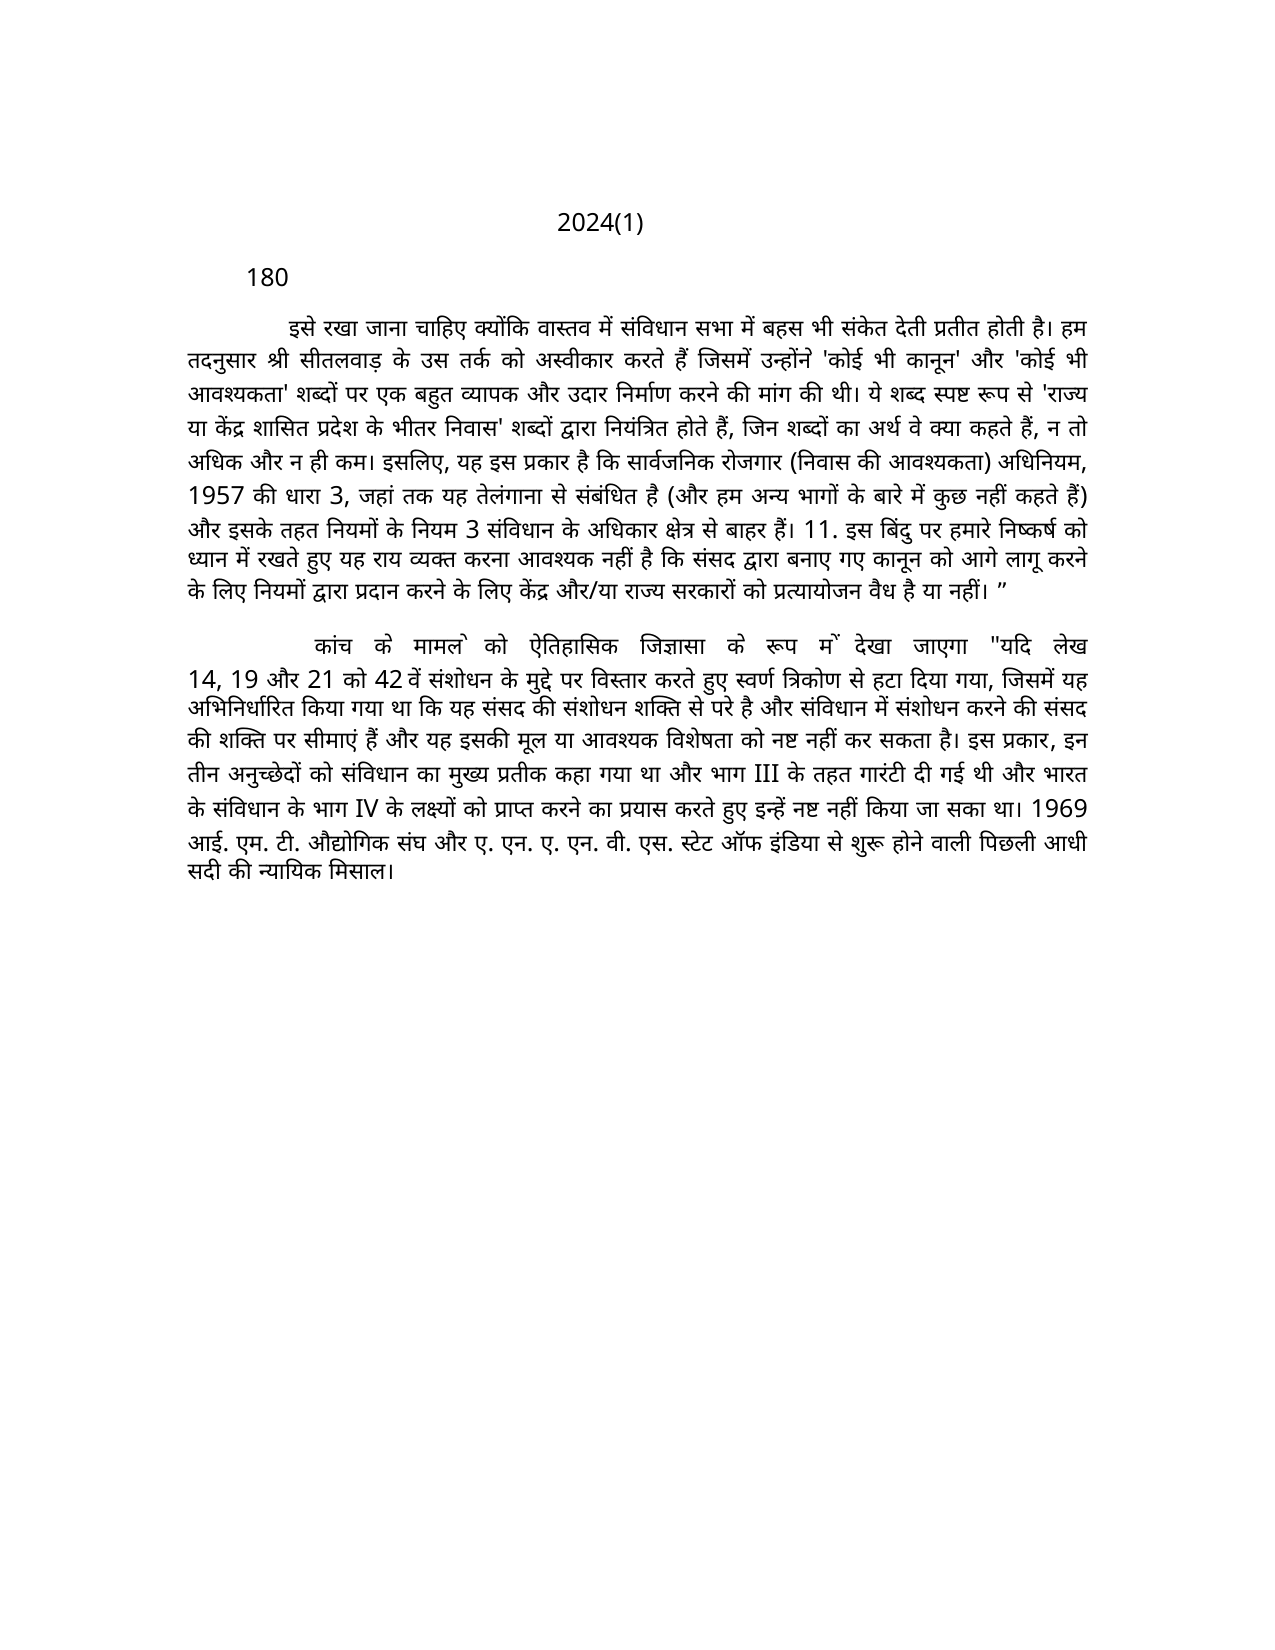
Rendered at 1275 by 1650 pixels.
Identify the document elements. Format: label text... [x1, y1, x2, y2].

text इसे रखा जाना चाहिए क्योंकि वास्तव में संविधान सभा में बहस भी संकेत देती प्रतीत होती है। हम तदनुसार श्री सीतलवाड़ के उस तर्क को अस्वीकार करते हैं जिसमें उन्होंने 'कोई भी कानून' और 'कोई भी आवश्यकता' शब्दों पर एक बहुत व्यापक और उदार निर्माण करने की मांग की थी। ये शब्द स्पष्ट रूप से 'राज्य या केंद्र शासित प्रदेश के भीतर निवास' शब्दों द्वारा नियंत्रित होते हैं, जिन शब्दों का अर्थ वे क्या कहते हैं, न तो अधिक और न ही कम। इसलिए, यह इस प्रकार है कि सार्वजनिक रोजगार (निवास की आवश्यकता) अधिनियम, 1957 की धारा 3, जहां तक यह तेलंगाना से संबंधित है (और हम अन्य भागों के बारे में कुछ नहीं कहते हैं) और इसके तहत नियमों के नियम 3 संविधान के अधिकार क्षेत्र से बाहर हैं। 11. इस बिंदु पर हमारे निष्कर्ष को ध्यान में रखते हुए यह राय व्यक्त करना आवश्यक नहीं है कि संसद द्वारा बनाए गए कानून को आगे लागू करने के लिए नियमों द्वारा प्रदान करने के लिए केंद्र और/या राज्य सरकारों को प्रत्यायोजन वैध है या नहीं। ” [187, 315, 1087, 606]
text 2024(1) [187, 205, 1087, 239]
text 180 [187, 260, 1087, 294]
text कांच के मामले को ऐतिहासिक जिज्ञासा के रूप में देखा जाएगा "यदि लेख 14, 19 और 21 को 42वें संशोधन के मुद्दे पर विस्तार करते हुए स्वर्ण त्रिकोण से हटा दिया गया, जिसमें यह अभिनिर्धारित किया गया था कि यह संसद की संशोधन शक्ति से परे है और संविधान में संशोधन करने की संसद की शक्ति पर सीमाएं हैं और यह इसकी मूल या आवश्यक विशेषता को नष्ट नहीं कर सकता है। इस प्रकार, इन तीन अनुच्छेदों को संविधान का मुख्य प्रतीक कहा गया था और भाग III के तहत गारंटी दी गई थी और भारत के संविधान के भाग IV के लक्ष्यों को प्राप्त करने का प्रयास करते हुए इन्हें नष्ट नहीं किया जा सका था। 1969 आई. एम. टी. औद्योगिक संघ और ए. एन. ए. एन. वी. एस. स्टेट ऑफ इंडिया से शुरू होने वाली पिछली आधी सदी की न्यायिक मिसाल। [187, 627, 1087, 885]
